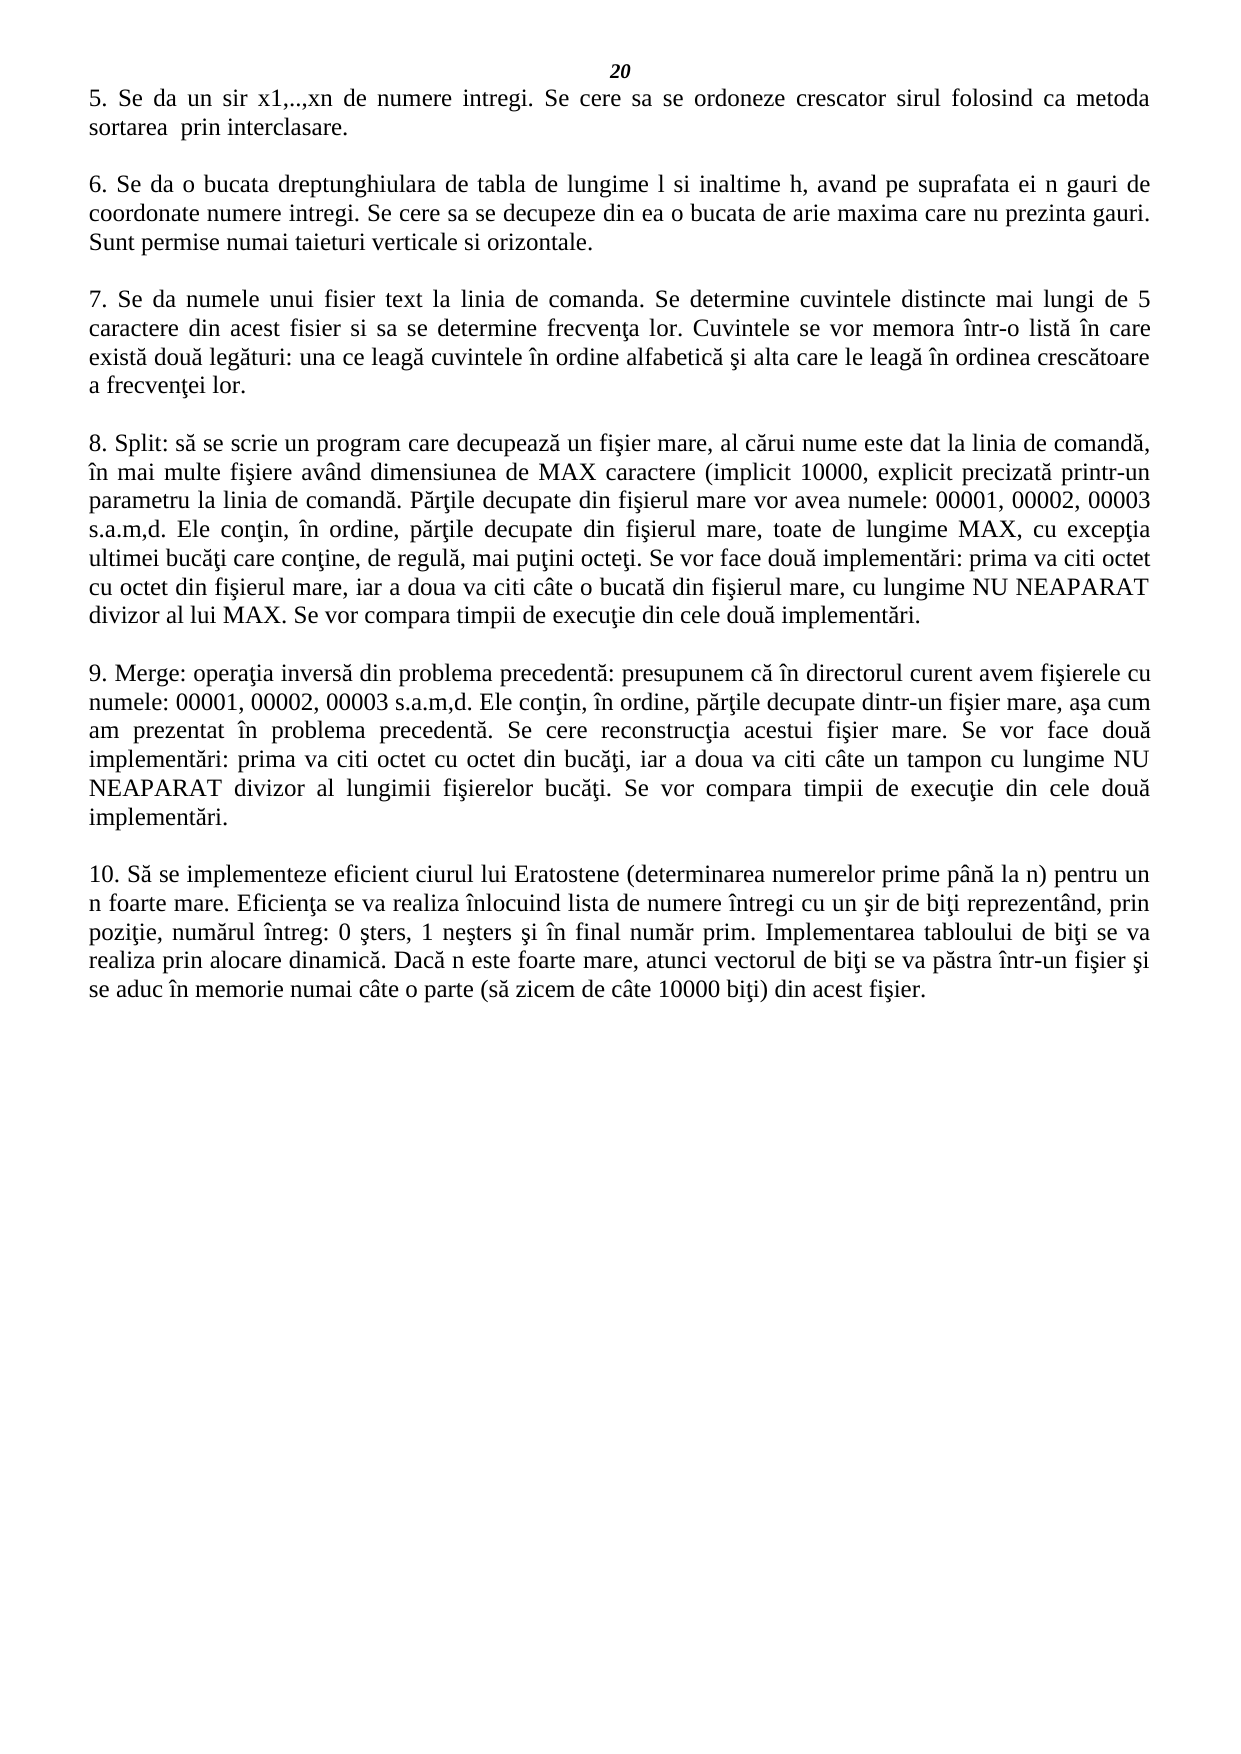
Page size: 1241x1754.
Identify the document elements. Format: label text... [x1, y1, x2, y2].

text 9. Merge: operaţia inversă din problema precedentă: presupunem că în directorul curent avem fişierele cu numele: 00001, 00002, 00003 s.a.m,d. Ele conţin, în ordine, părţile decupate dintr-un fişier mare, aşa cum am prezentat în problema precedentă. Se cere reconstrucţia acestui fişier mare. Se vor face două implementări: prima va citi octet cu octet din bucăţi, iar a doua va citi câte un tampon cu lungime NU NEAPARAT divizor al lungimii fişierelor bucăţi. Se vor compara timpii de execuţie din cele două implementări. [89, 658, 1152, 831]
text 6. Se da o bucata dreptunghiulara de tabla de lungime l si inaltime h, avand pe suprafata ei n gauri de coordonate numere intregi. Se cere sa se decupeze din ea o bucata de arie maxima care nu prezinta gauri. Sunt permise numai taieturi verticale si orizontale. [89, 169, 1152, 256]
text 7. Se da numele unui fisier text la linia de comanda. Se determine cuvintele distincte mai lungi de 5 caractere din acest fisier si sa se determine frecvenţa lor. Cuvintele se vor memora într-o listă în care există două legături: una ce leagă cuvintele în ordine alfabetică şi alta care le leagă în ordinea crescătoare a frecvenţei lor. [89, 284, 1152, 399]
text 8. Split: să se scrie un program care decupează un fişier mare, al cărui nume este dat la linia de comandă, în mai multe fişiere având dimensiunea de MAX caractere (implicit 10000, explicit precizată printr-un parametru la linia de comandă. Părţile decupate din fişierul mare vor avea numele: 00001, 00002, 00003 s.a.m,d. Ele conţin, în ordine, părţile decupate din fişierul mare, toate de lungime MAX, cu excepţia ultimei bucăţi care conţine, de regulă, mai puţini octeţi. Se vor face două implementări: prima va citi octet cu octet din fişierul mare, iar a doua va citi câte o bucată din fişierul mare, cu lungime NU NEAPARAT divizor al lui MAX. Se vor compara timpii de execuţie din cele două implementări. [89, 428, 1152, 629]
text 10. Să se implementeze eficient ciurul lui Eratostene (determinarea numerelor prime până la n) pentru un n foarte mare. Eficienţa se va realiza înlocuind lista de numere întregi cu un şir de biţi reprezentând, prin poziţie, numărul întreg: 0 şters, 1 neşters şi în final număr prim. Implementarea tabloului de biţi se va realiza prin alocare dinamică. Dacă n este foarte mare, atunci vectorul de biţi se va păstra într-un fişier şi se aduc în memorie numai câte o parte (să zicem de câte 10000 biţi) din acest fişier. [89, 859, 1152, 1003]
text 5. Se da un sir x1,..,xn de numere intregi. Se cere sa se ordoneze crescator sirul folosind ca metoda sortarea prin interclasare. [89, 83, 1152, 141]
